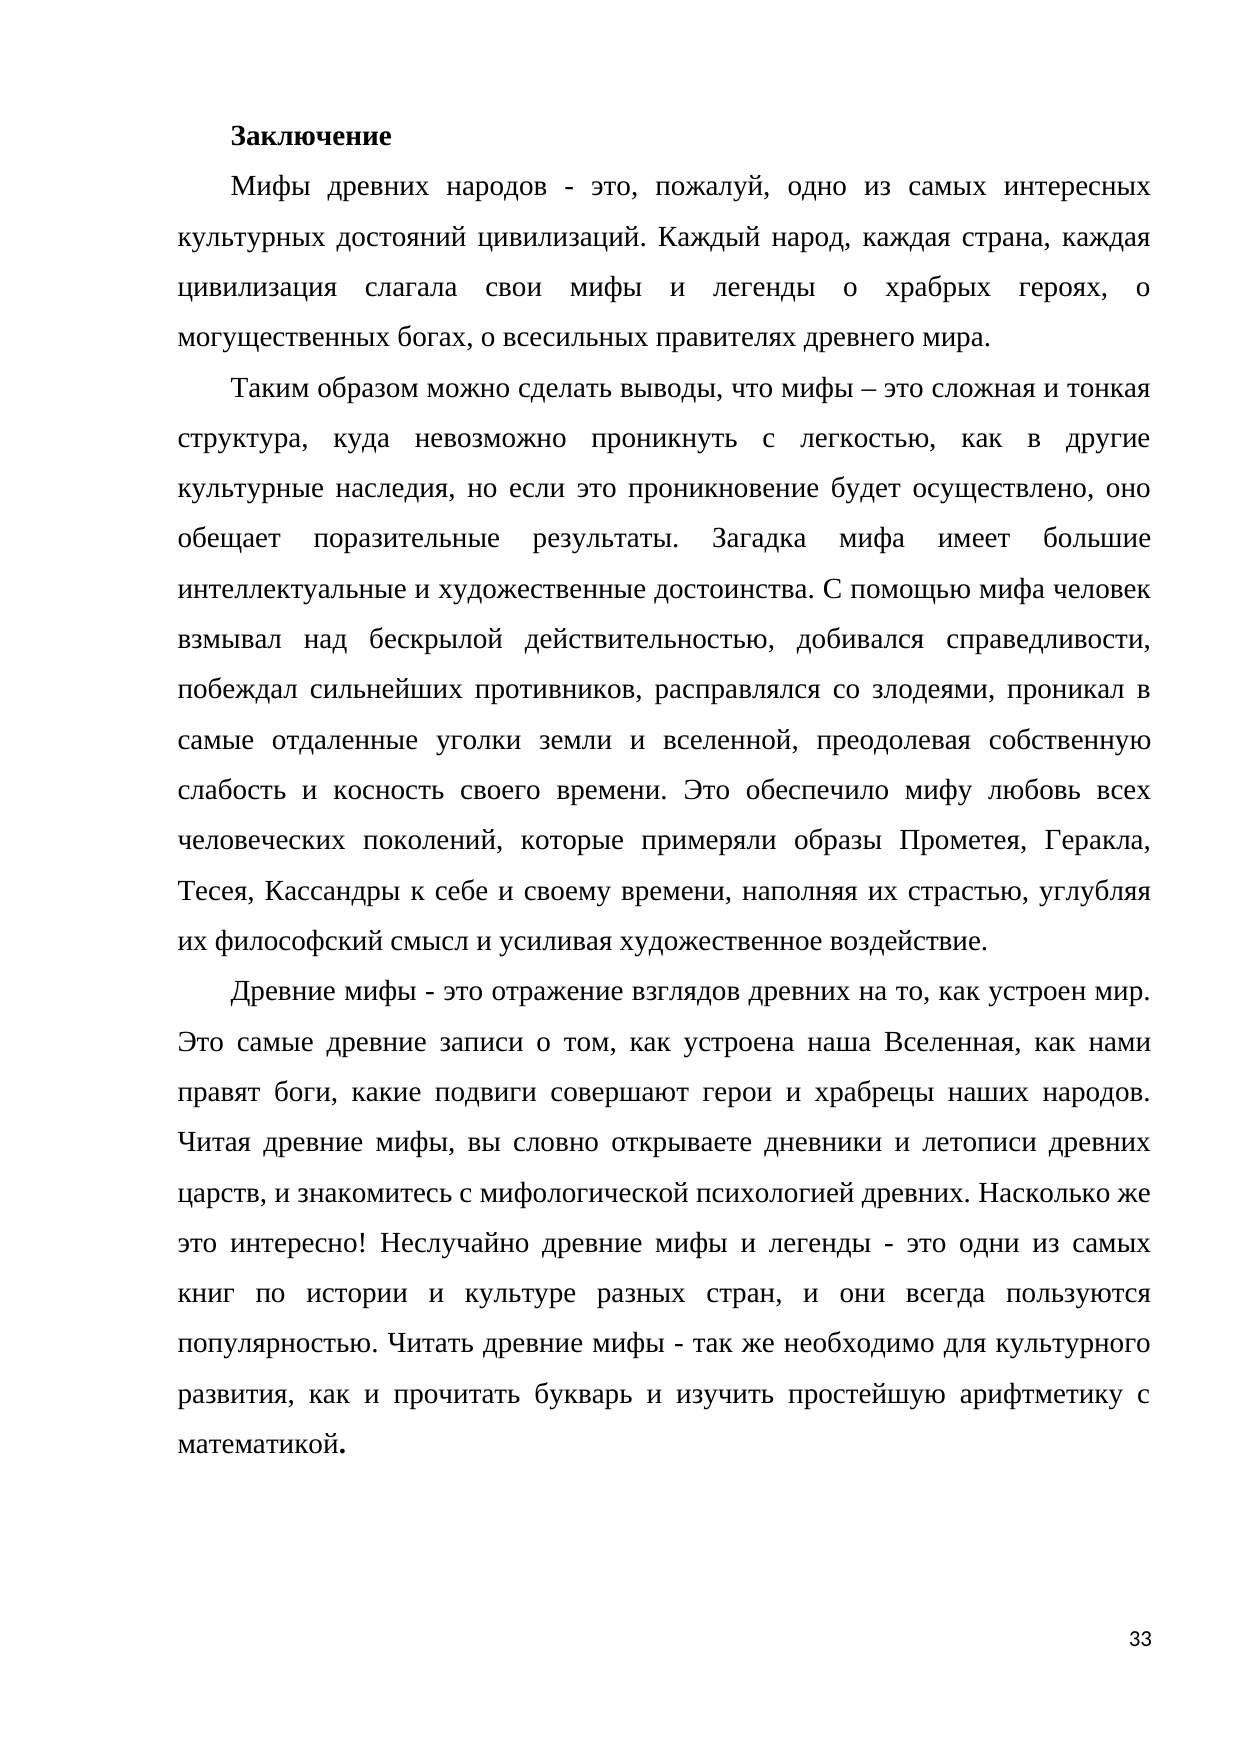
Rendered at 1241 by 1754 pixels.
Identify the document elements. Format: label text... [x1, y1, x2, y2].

list Мифы древних народов - это, пожалуй, одно из самых интересных культурных достояний цивилизаций. Каждый народ, каждая страна, каждая цивилизация слагала свои мифы и легенды о храбрых героях, о могущественных богах, о всесильных правителях древнего мира. [177, 168, 1152, 353]
list Древние мифы - это отражение взглядов древних на то, как устроен мир. Это самые древние записи о том, как устроена наша Вселенная, как нами правят боги, какие подвиги совершают герои и храбрецы наших народов. Читая древние мифы, вы словно открываете дневники и летописи древних царств, и знакомитесь с мифологической психологией древних. Насколько же это интересно! Неслучайно древние мифы и легенды - это одни из самых книг по истории и культуре разных стран, и они всегда пользуются популярностью. Читать древние мифы - так же необходимо для культурного развития, как и прочитать букварь и изучить простейшую арифтметику с математикой. [177, 973, 1152, 1460]
list Заключение [177, 118, 1152, 152]
list Таким образом можно сделать выводы, что мифы – это сложная и тонкая структура, куда невозможно проникнуть с легкостью, как в другие культурные наследия, но если это проникновение будет осуществлено, оно обещает поразительные результаты. Загадка мифа имеет большие интеллектуальные и художественные достоинства. С помощью мифа человек взмывал над бескрылой действительностью, добивался справедливости, побеждал сильнейших противников, расправлялся со злодеями, проникал в самые отдаленные уголки земли и вселенной, преодолевая собственную слабость и косность своего времени. Это обеспечило мифу любовь всех человеческих поколений, которые примеряли образы Прометея, Геракла, Тесея, Кассандры к себе и своему времени, наполняя их страстью, углубляя их философский смысл и усиливая художественное воздействие. [177, 370, 1152, 957]
